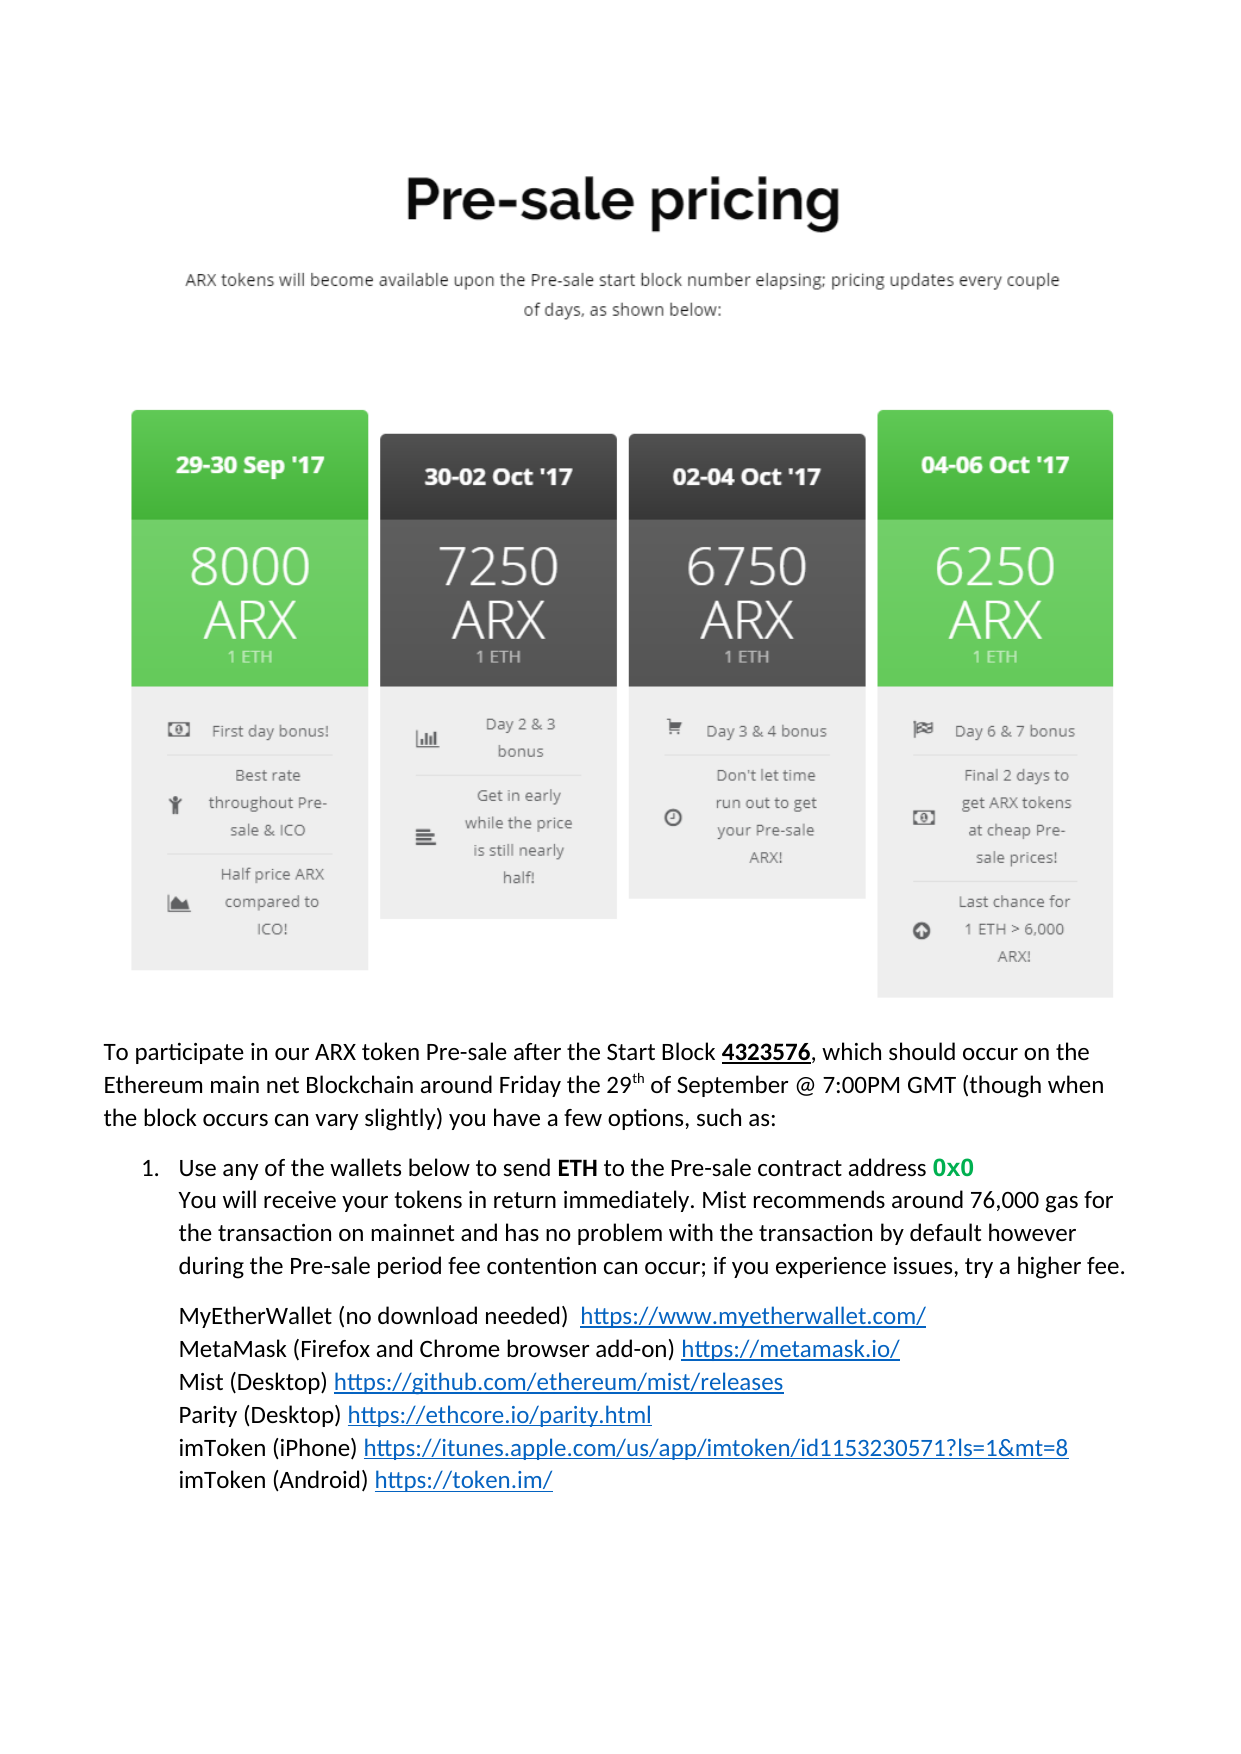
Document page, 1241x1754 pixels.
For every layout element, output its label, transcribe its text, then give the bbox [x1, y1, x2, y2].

picture [103, 150, 1137, 1018]
list You will receive your tokens in return immediately. Mist recommends around 76,000 gas for the transaction on mainnet and has no problem with the transaction by default however during the Pre-sale period fee contention can occur; if you experience issues, try a higher fee. [178, 1184, 1137, 1281]
text To participate in our ARX token Pre-sale after the Start Block 4323576, which should occur on the Ethereum main net Blockchain around Friday the 29th of September @ 7:00PM GMT (though when the block occurs can vary slightly) you have a few options, such as: [103, 1036, 1137, 1133]
list Use any of the wallets below to send ETH to the Pre-sale contract address 0x0 [141, 1152, 1137, 1182]
text MyEtherWallet (no download needed) https://www.myetherwallet.com/ MetaMask (Firefox and Chrome browser add-on) https://metamask.io/ Mist (Desktop) https://github.com/ethereum/mist/releases Parity (Desktop) https://ethcore.io/parity.html imToken (iPhone) https://itunes.apple.com/us/app/imtoken/id1153230571?ls=1&mt=8 imToken (Android) https://token.im/ [178, 1300, 1137, 1528]
